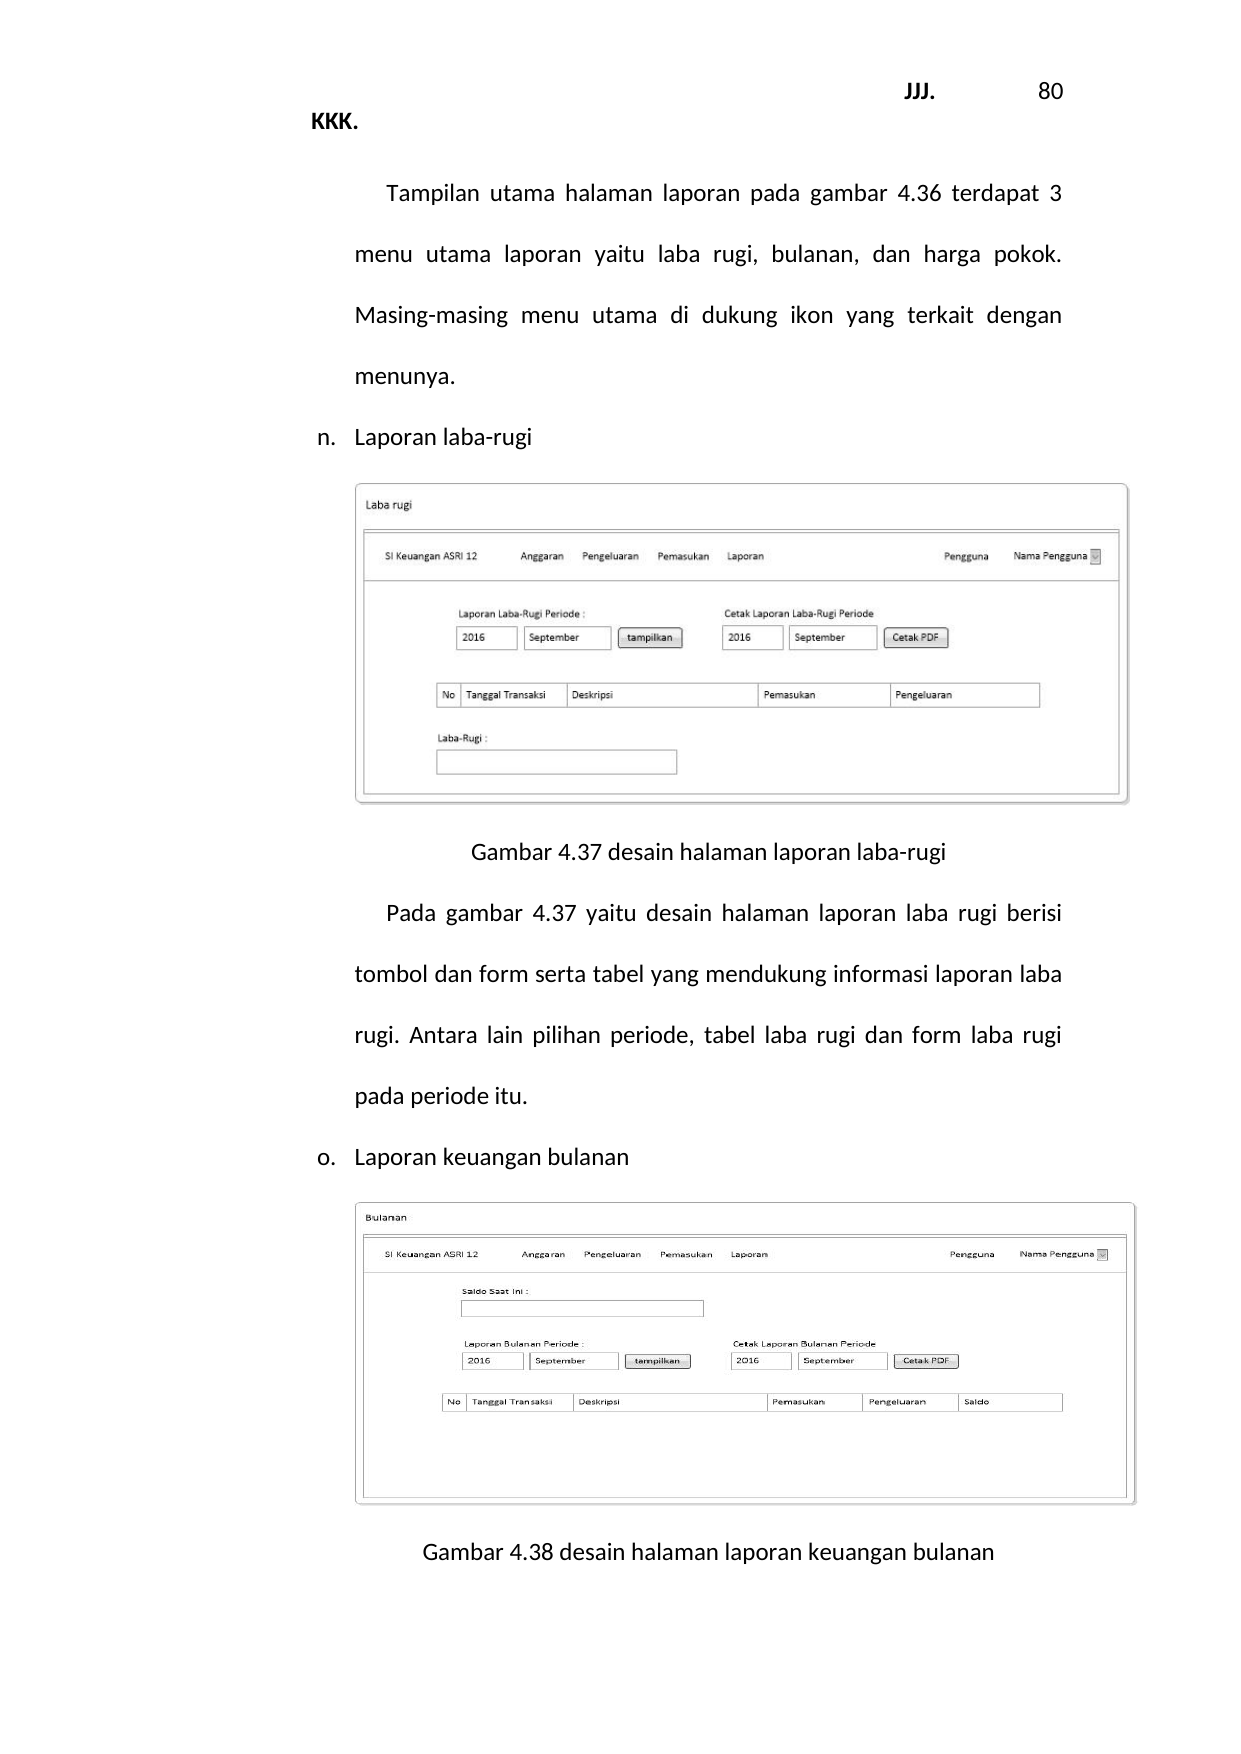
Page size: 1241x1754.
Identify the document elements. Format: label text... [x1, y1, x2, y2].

list Laporan laba-rugi [317, 421, 1063, 452]
list Laporan keuangan bulanan [317, 1141, 1063, 1171]
list Pada gambar 4.37 yaitu desain halaman laporan laba rugi berisi tombol dan form serta tabel yang mendukung informasi laporan laba rugi. Antara lain pilihan periode, tabel laba rugi dan form laba rugi pada periode itu. [354, 897, 1063, 1110]
picture [354, 482, 1131, 806]
list Gambar 4.38 desain halaman laporan keuangan bulanan [354, 1536, 1063, 1566]
list Tampilan utama halaman laporan pada gambar 4.36 terdapat 3 menu utama laporan yaitu laba rugi, bulanan, dan harga pokok. Masing-masing menu utama di dukung ikon yang terkait dengan menunya. [354, 177, 1063, 391]
list Gambar 4.37 desain halaman laporan laba-rugi [354, 836, 1063, 866]
picture [354, 1202, 1139, 1506]
